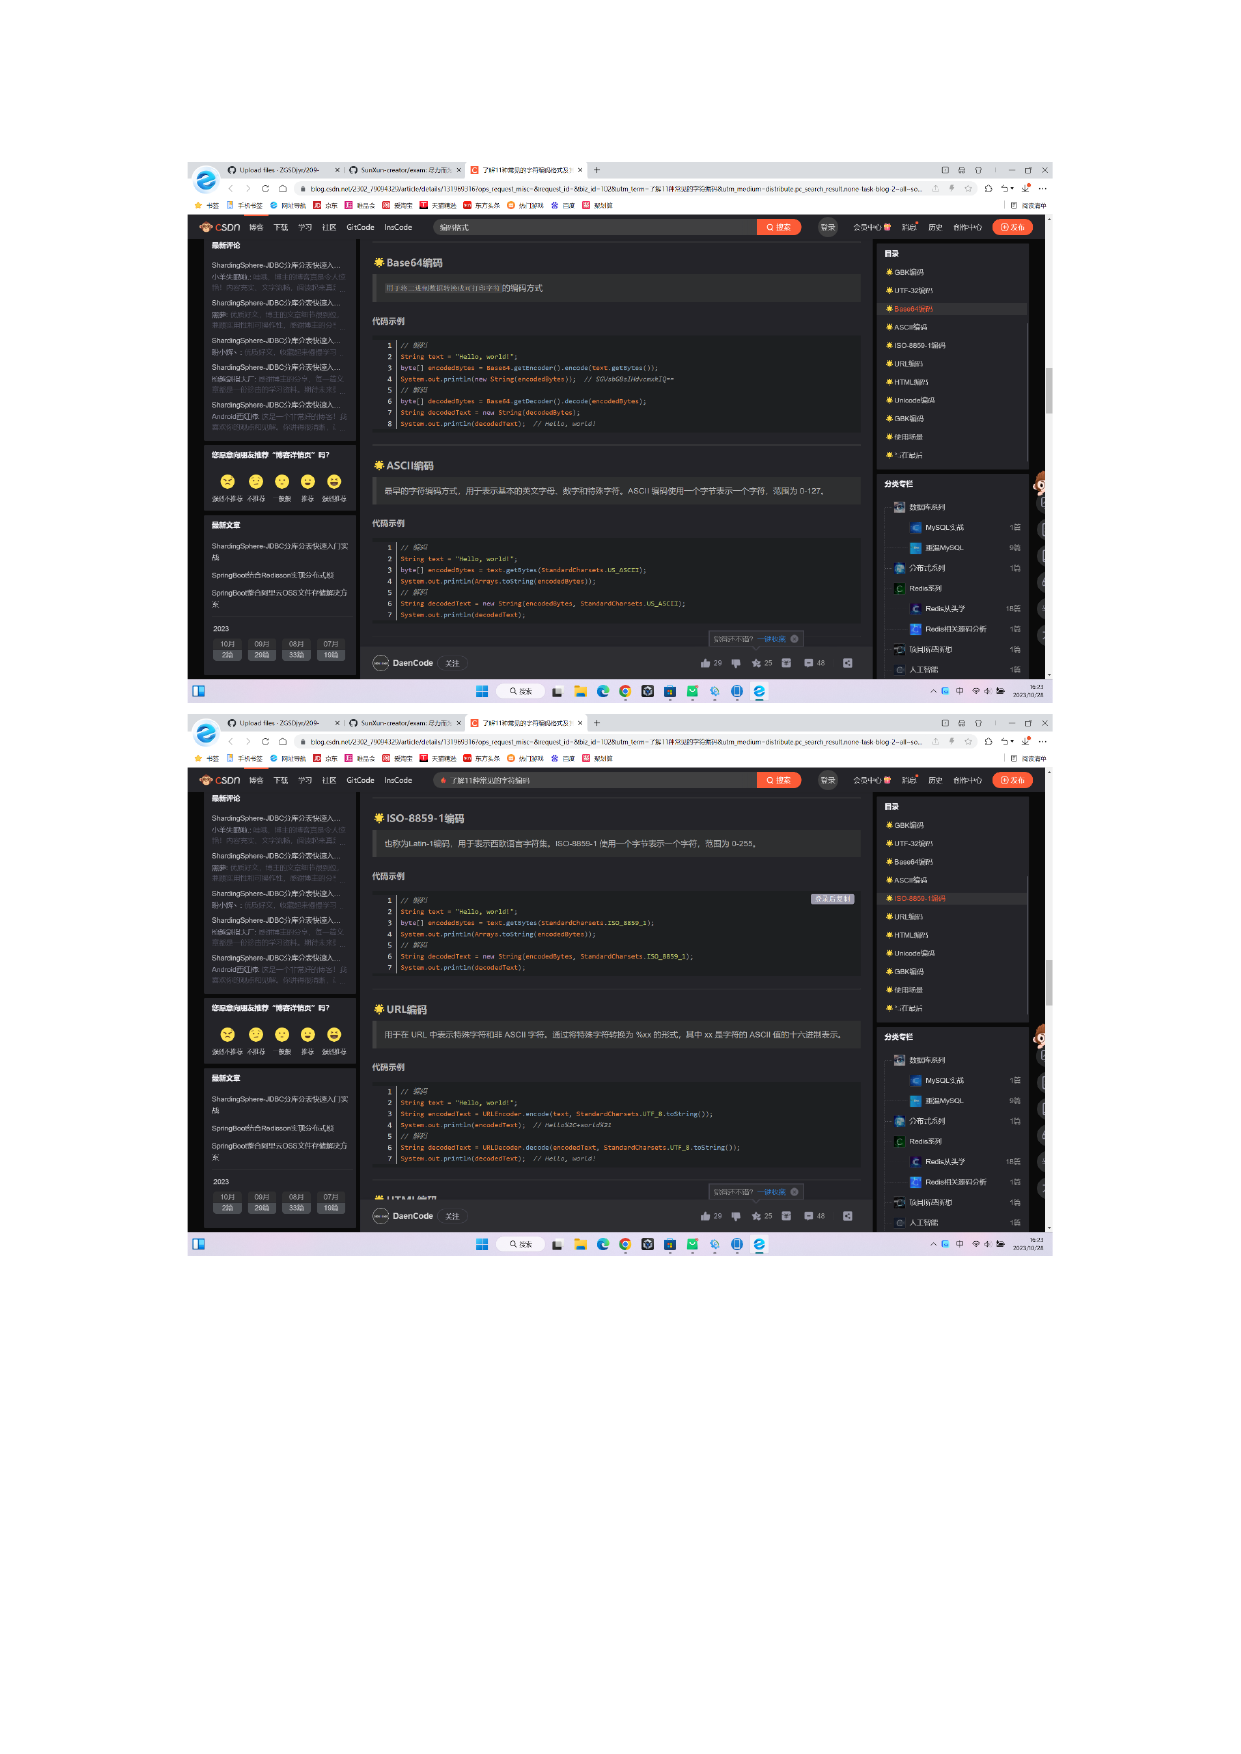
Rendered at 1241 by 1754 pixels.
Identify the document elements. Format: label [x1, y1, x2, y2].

picture [187, 714, 1053, 1256]
picture [187, 162, 1053, 703]
